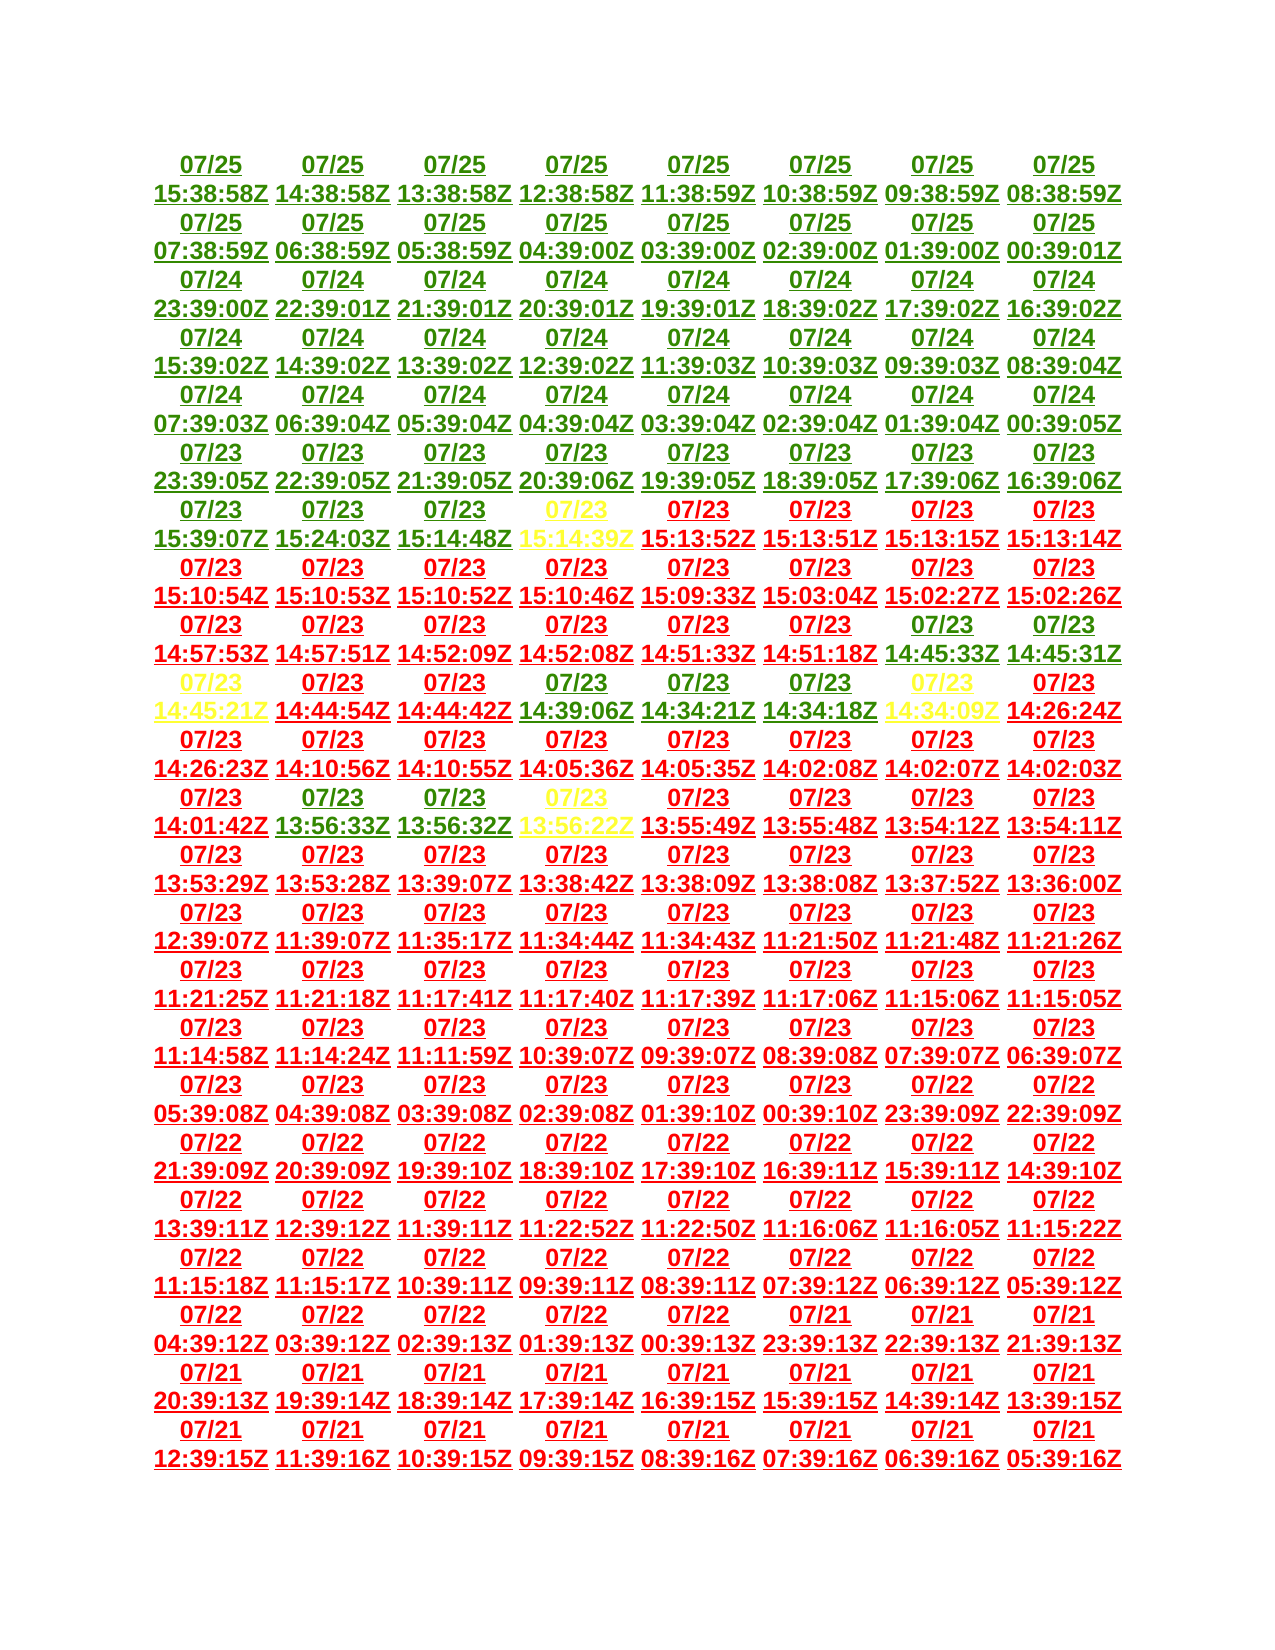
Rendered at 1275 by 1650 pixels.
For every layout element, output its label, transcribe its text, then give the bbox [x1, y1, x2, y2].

table_cell 07/22 16:39:11Z [759, 1128, 881, 1185]
table_cell 07/24 14:39:02Z [272, 323, 394, 380]
table_cell 07/23 13:38:09Z [638, 840, 759, 897]
table_cell 07/24 10:39:03Z [759, 323, 881, 380]
table_cell 07/22 11:15:17Z [272, 1243, 394, 1300]
table_cell 07/22 08:39:11Z [638, 1243, 759, 1300]
table_cell 07/23 15:10:54Z [150, 553, 272, 610]
table_cell 07/21 17:39:14Z [516, 1358, 637, 1415]
table_cell 07/23 15:24:03Z [272, 495, 394, 552]
table_cell 07/23 21:39:05Z [394, 438, 516, 495]
table_cell 07/23 15:10:52Z [394, 553, 516, 610]
table_cell 07/23 15:10:53Z [272, 553, 394, 610]
table_cell 07/23 17:39:06Z [881, 438, 1003, 495]
table_cell 07/23 03:39:08Z [394, 1070, 516, 1127]
table_cell 07/24 22:39:01Z [272, 265, 394, 322]
table_cell 07/22 07:39:12Z [759, 1243, 881, 1300]
table_cell 07/22 11:15:22Z [1003, 1185, 1125, 1242]
table_cell 07/24 04:39:04Z [516, 380, 637, 437]
table_cell 07/23 13:54:12Z [881, 783, 1003, 840]
table_cell 07/22 11:15:18Z [150, 1243, 272, 1300]
table_cell 07/24 21:39:01Z [394, 265, 516, 322]
table_cell 07/23 04:39:08Z [272, 1070, 394, 1127]
table_cell 07/23 09:39:07Z [638, 1013, 759, 1070]
table_cell 07/23 11:17:40Z [516, 955, 637, 1012]
table_cell 07/22 14:39:10Z [1003, 1128, 1125, 1185]
table_cell 07/23 13:39:07Z [394, 840, 516, 897]
table_cell 07/23 15:09:33Z [638, 553, 759, 610]
table_cell 07/25 00:39:01Z [1003, 208, 1125, 265]
table_cell 07/24 15:39:02Z [150, 323, 272, 380]
table_cell 07/23 14:45:31Z [1003, 610, 1125, 667]
table_cell 07/25 14:38:58Z [272, 150, 394, 207]
table_cell 07/24 20:39:01Z [516, 265, 637, 322]
table_cell 07/24 12:39:02Z [516, 323, 637, 380]
table_cell 07/24 07:39:03Z [150, 380, 272, 437]
table_cell 07/23 13:36:00Z [1003, 840, 1125, 897]
table_cell 07/21 14:39:14Z [881, 1358, 1003, 1415]
table_cell 07/25 01:39:00Z [881, 208, 1003, 265]
table_cell 07/23 14:44:54Z [272, 668, 394, 725]
table_cell 07/23 11:17:41Z [394, 955, 516, 1012]
table_cell 07/25 07:38:59Z [150, 208, 272, 265]
table_cell 07/23 18:39:05Z [759, 438, 881, 495]
table_cell 07/22 11:16:05Z [881, 1185, 1003, 1242]
table_cell 07/22 06:39:12Z [881, 1243, 1003, 1300]
table_cell 07/25 08:38:59Z [1003, 150, 1125, 207]
table_cell 07/25 05:38:59Z [394, 208, 516, 265]
table_cell 07/22 09:39:11Z [516, 1243, 637, 1300]
table_cell 07/22 21:39:09Z [150, 1128, 272, 1185]
table_cell 07/23 13:56:22Z [516, 783, 637, 840]
table_cell 07/24 23:39:00Z [150, 265, 272, 322]
table_cell 07/21 13:39:15Z [1003, 1358, 1125, 1415]
table_cell 07/22 19:39:10Z [394, 1128, 516, 1185]
table_cell 07/22 15:39:11Z [881, 1128, 1003, 1185]
table_cell 07/24 16:39:02Z [1003, 265, 1125, 322]
table_cell 07/21 23:39:13Z [759, 1300, 881, 1357]
table_cell 07/22 02:39:13Z [394, 1300, 516, 1357]
table_cell 07/21 10:39:15Z [394, 1415, 516, 1472]
table_cell 07/23 06:39:07Z [1003, 1013, 1125, 1070]
table_cell 07/23 13:56:33Z [272, 783, 394, 840]
table_cell 07/21 19:39:14Z [272, 1358, 394, 1415]
table_cell 07/23 14:34:21Z [638, 668, 759, 725]
table_cell 07/22 22:39:09Z [1003, 1070, 1125, 1127]
table_cell 07/23 14:52:08Z [516, 610, 637, 667]
table_cell 07/21 22:39:13Z [881, 1300, 1003, 1357]
table_cell 07/22 20:39:09Z [272, 1128, 394, 1185]
table_cell 07/23 15:13:15Z [881, 495, 1003, 552]
table_cell 07/23 15:02:27Z [881, 553, 1003, 610]
table_cell 07/21 20:39:13Z [150, 1358, 272, 1415]
table_cell 07/23 11:14:58Z [150, 1013, 272, 1070]
table_cell 07/25 02:39:00Z [759, 208, 881, 265]
table_cell 07/24 06:39:04Z [272, 380, 394, 437]
table_cell 07/22 13:39:11Z [150, 1185, 272, 1242]
table_cell 07/23 14:05:35Z [638, 725, 759, 782]
table_cell 07/23 14:02:03Z [1003, 725, 1125, 782]
table_cell 07/23 14:45:33Z [881, 610, 1003, 667]
table_cell 07/23 11:21:25Z [150, 955, 272, 1012]
table_cell 07/21 05:39:16Z [1003, 1415, 1125, 1472]
table_cell 07/25 15:38:58Z [150, 150, 272, 207]
table_cell 07/24 18:39:02Z [759, 265, 881, 322]
table_cell 07/24 13:39:02Z [394, 323, 516, 380]
table_cell 07/23 14:52:09Z [394, 610, 516, 667]
table_cell 07/24 09:39:03Z [881, 323, 1003, 380]
table_cell 07/23 00:39:10Z [759, 1070, 881, 1127]
table_cell 07/23 11:15:06Z [881, 955, 1003, 1012]
table_cell 07/23 23:39:05Z [150, 438, 272, 495]
table_cell 07/22 05:39:12Z [1003, 1243, 1125, 1300]
table_cell 07/23 15:14:48Z [394, 495, 516, 552]
table_cell 07/23 13:55:48Z [759, 783, 881, 840]
table_cell 07/23 13:55:49Z [638, 783, 759, 840]
table_cell 07/23 13:53:29Z [150, 840, 272, 897]
table_cell 07/23 11:21:18Z [272, 955, 394, 1012]
table_cell 07/23 14:57:51Z [272, 610, 394, 667]
table_cell 07/22 23:39:09Z [881, 1070, 1003, 1127]
table_cell 07/22 03:39:12Z [272, 1300, 394, 1357]
table_cell 07/23 14:02:08Z [759, 725, 881, 782]
table_cell 07/23 14:26:23Z [150, 725, 272, 782]
table_cell 07/23 11:17:06Z [759, 955, 881, 1012]
table_cell 07/23 10:39:07Z [516, 1013, 637, 1070]
table_cell 07/23 07:39:07Z [881, 1013, 1003, 1070]
table_cell 07/22 11:16:06Z [759, 1185, 881, 1242]
table_cell 07/24 17:39:02Z [881, 265, 1003, 322]
table_cell 07/23 11:39:07Z [272, 898, 394, 955]
table_cell 07/23 14:10:55Z [394, 725, 516, 782]
table_cell 07/23 14:39:06Z [516, 668, 637, 725]
table_cell 07/23 01:39:10Z [638, 1070, 759, 1127]
table_cell 07/24 03:39:04Z [638, 380, 759, 437]
table_cell 07/23 15:13:52Z [638, 495, 759, 552]
table_cell 07/23 14:34:09Z [881, 668, 1003, 725]
table_cell 07/23 15:13:51Z [759, 495, 881, 552]
table_cell 07/22 11:22:52Z [516, 1185, 637, 1242]
table_cell 07/23 02:39:08Z [516, 1070, 637, 1127]
table_cell 07/23 15:39:07Z [150, 495, 272, 552]
table_cell 07/24 02:39:04Z [759, 380, 881, 437]
table_cell 07/24 01:39:04Z [881, 380, 1003, 437]
table_cell 07/23 14:10:56Z [272, 725, 394, 782]
table_cell 07/23 14:05:36Z [516, 725, 637, 782]
table_cell 07/23 11:17:39Z [638, 955, 759, 1012]
table_cell 07/23 11:35:17Z [394, 898, 516, 955]
table_cell 07/23 14:57:53Z [150, 610, 272, 667]
table_cell 07/21 12:39:15Z [150, 1415, 272, 1472]
table_cell 07/23 14:45:21Z [150, 668, 272, 725]
table_cell 07/23 13:38:42Z [516, 840, 637, 897]
table_cell 07/24 05:39:04Z [394, 380, 516, 437]
table_cell 07/23 14:51:18Z [759, 610, 881, 667]
table_cell 07/23 13:38:08Z [759, 840, 881, 897]
table_cell 07/22 04:39:12Z [150, 1300, 272, 1357]
table_cell 07/22 12:39:12Z [272, 1185, 394, 1242]
table_cell 07/23 16:39:06Z [1003, 438, 1125, 495]
table_cell 07/23 14:44:42Z [394, 668, 516, 725]
table_cell 07/23 14:02:07Z [881, 725, 1003, 782]
table_cell 07/21 08:39:16Z [638, 1415, 759, 1472]
table_cell 07/23 11:34:44Z [516, 898, 637, 955]
table_cell 07/23 15:13:14Z [1003, 495, 1125, 552]
table_cell 07/23 08:39:08Z [759, 1013, 881, 1070]
table_cell 07/23 13:53:28Z [272, 840, 394, 897]
table_cell 07/23 15:10:46Z [516, 553, 637, 610]
table_cell 07/24 08:39:04Z [1003, 323, 1125, 380]
table_cell 07/25 11:38:59Z [638, 150, 759, 207]
table_cell 07/23 11:11:59Z [394, 1013, 516, 1070]
table_cell 07/25 13:38:58Z [394, 150, 516, 207]
table_cell 07/21 06:39:16Z [881, 1415, 1003, 1472]
table_cell 07/22 10:39:11Z [394, 1243, 516, 1300]
table_cell 07/24 00:39:05Z [1003, 380, 1125, 437]
table_cell 07/25 12:38:58Z [516, 150, 637, 207]
table_cell 07/22 00:39:13Z [638, 1300, 759, 1357]
table_cell 07/21 18:39:14Z [394, 1358, 516, 1415]
table_cell 07/21 07:39:16Z [759, 1415, 881, 1472]
table_cell 07/23 20:39:06Z [516, 438, 637, 495]
table_cell 07/21 11:39:16Z [272, 1415, 394, 1472]
table_cell 07/23 14:51:33Z [638, 610, 759, 667]
table_cell 07/23 13:56:32Z [394, 783, 516, 840]
table_cell 07/23 11:15:05Z [1003, 955, 1125, 1012]
table_cell 07/22 17:39:10Z [638, 1128, 759, 1185]
table_cell 07/23 15:14:39Z [516, 495, 637, 552]
table_cell 07/24 11:39:03Z [638, 323, 759, 380]
table_cell 07/21 09:39:15Z [516, 1415, 637, 1472]
table_cell 07/22 18:39:10Z [516, 1128, 637, 1185]
table_cell 07/25 06:38:59Z [272, 208, 394, 265]
table_cell 07/23 11:21:48Z [881, 898, 1003, 955]
table_cell 07/21 15:39:15Z [759, 1358, 881, 1415]
table_cell 07/22 01:39:13Z [516, 1300, 637, 1357]
table_cell 07/23 14:34:18Z [759, 668, 881, 725]
table_cell 07/23 22:39:05Z [272, 438, 394, 495]
table_cell 07/21 16:39:15Z [638, 1358, 759, 1415]
table_cell 07/23 11:14:24Z [272, 1013, 394, 1070]
table_cell 07/25 09:38:59Z [881, 150, 1003, 207]
table_cell 07/25 03:39:00Z [638, 208, 759, 265]
table_cell 07/23 11:34:43Z [638, 898, 759, 955]
table_cell 07/22 11:39:11Z [394, 1185, 516, 1242]
table_cell 07/23 19:39:05Z [638, 438, 759, 495]
table_cell 07/22 11:22:50Z [638, 1185, 759, 1242]
table_cell 07/24 19:39:01Z [638, 265, 759, 322]
table_cell 07/23 12:39:07Z [150, 898, 272, 955]
table_cell 07/23 11:21:26Z [1003, 898, 1125, 955]
table_cell 07/23 13:54:11Z [1003, 783, 1125, 840]
table_cell 07/23 15:03:04Z [759, 553, 881, 610]
table_cell 07/25 10:38:59Z [759, 150, 881, 207]
table_cell 07/23 11:21:50Z [759, 898, 881, 955]
table_cell 07/23 14:01:42Z [150, 783, 272, 840]
table_cell 07/23 14:26:24Z [1003, 668, 1125, 725]
table_cell 07/23 05:39:08Z [150, 1070, 272, 1127]
table_cell 07/21 21:39:13Z [1003, 1300, 1125, 1357]
table_cell 07/25 04:39:00Z [516, 208, 637, 265]
table_cell 07/23 13:37:52Z [881, 840, 1003, 897]
table_cell 07/23 15:02:26Z [1003, 553, 1125, 610]
